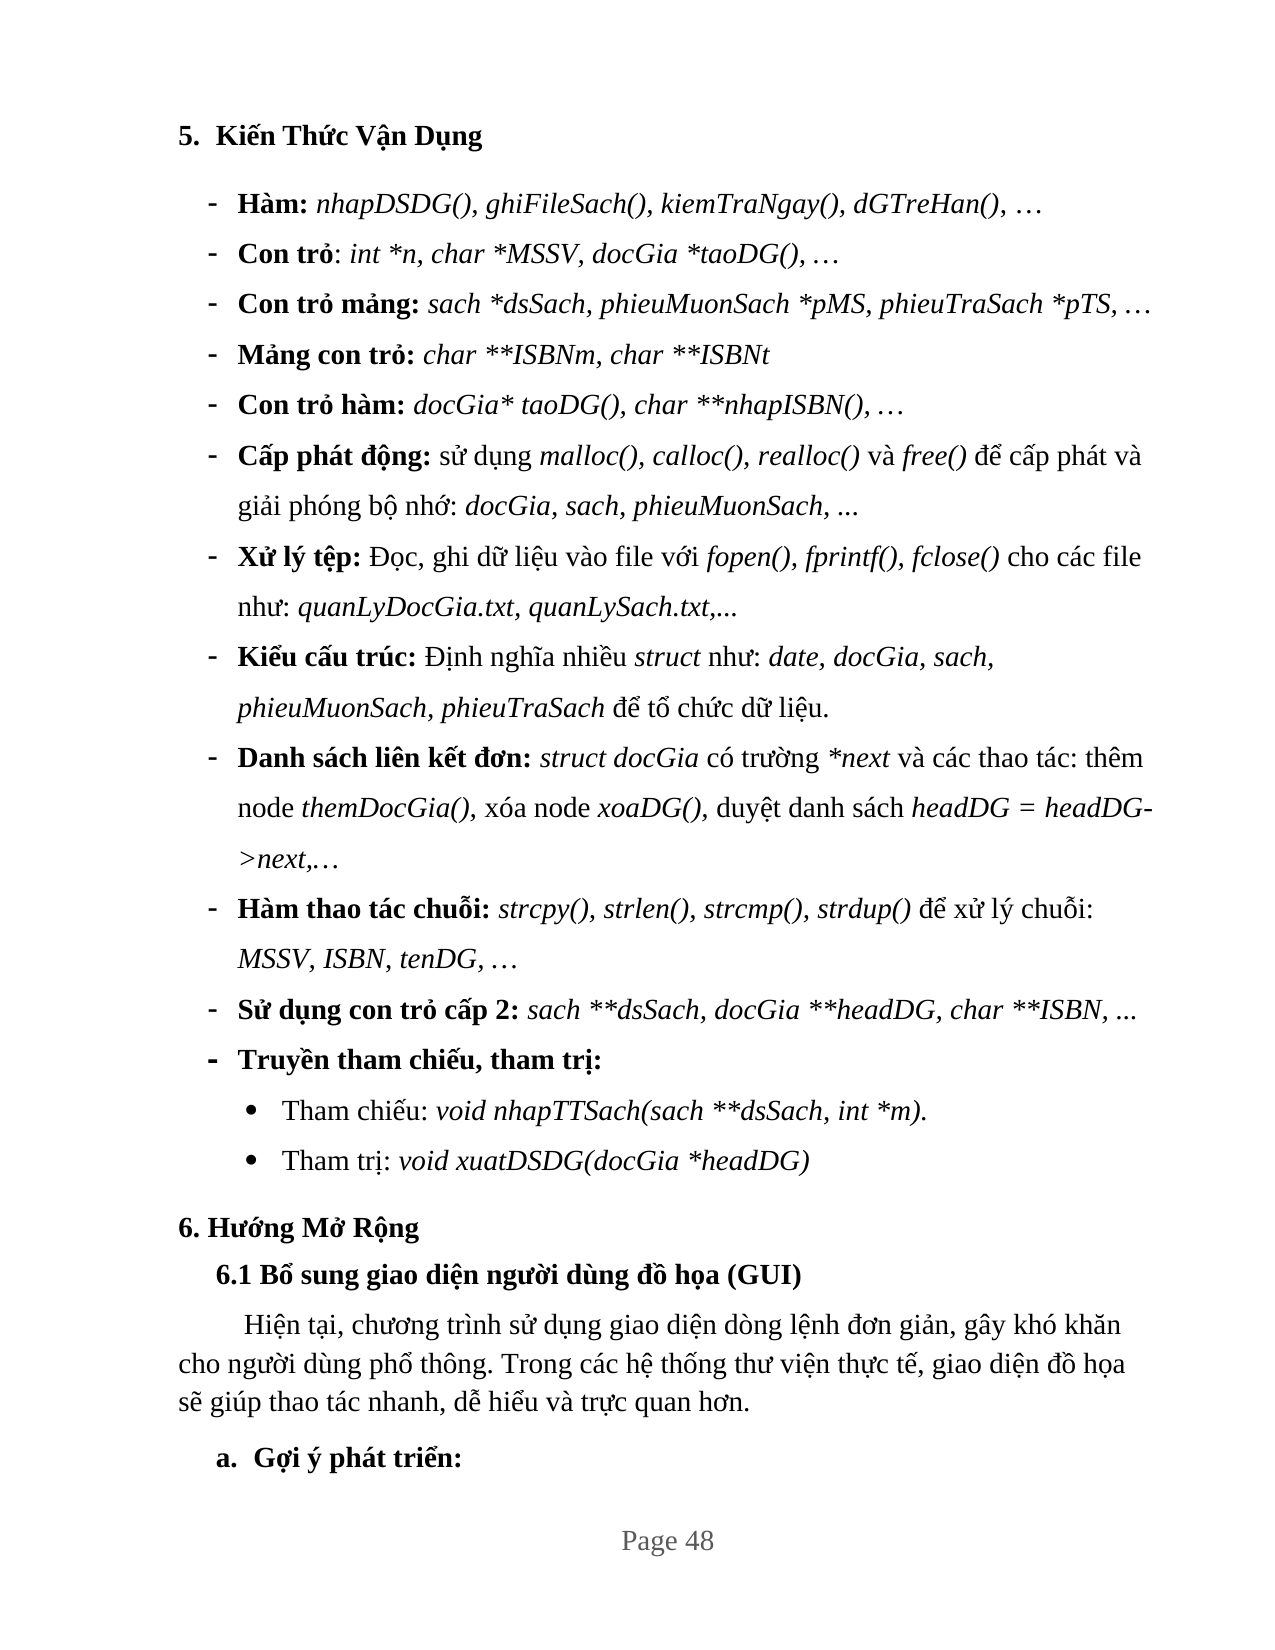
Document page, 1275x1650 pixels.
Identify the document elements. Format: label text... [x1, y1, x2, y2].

subtitle 6. Hướng Mở Rộng [178, 1210, 1157, 1244]
list Tham chiếu: void nhapTTSach(sach **dsSach, int *m). [252, 1093, 1157, 1126]
list Kiểu cấu trúc: Định nghĩa nhiều struct như: date, docGia, sach, phieuMuonSach, phieuTraSach để tổ chức dữ liệu. [208, 639, 1157, 723]
list Danh sách liên kết đơn: struct docGia có trường *next và các thao tác: thêm node themDocGia(), xóa node xoaDG(), duyệt danh sách headDG = headDG->next,… [208, 740, 1157, 874]
list Truyền tham chiếu, tham trị: [208, 1042, 1157, 1076]
list Gợi ý phát triển: [216, 1440, 1157, 1473]
list Con trỏ: int *n, char *MSSV, docGia *taoDG(), … [208, 236, 1157, 270]
list Cấp phát động: sử dụng malloc(), calloc(), realloc() và free() để cấp phát và giải phóng bộ nhớ: docGia, sach, phieuMuonSach, ... [208, 438, 1157, 522]
list Sử dụng con trỏ cấp 2: sach **dsSach, docGia **headDG, char **ISBN, ... [208, 992, 1157, 1026]
list Con trỏ mảng: sach *dsSach, phieuMuonSach *pMS, phieuTraSach *pTS, … [208, 287, 1157, 320]
list Tham trị: void xuatDSDG(docGia *headDG) [252, 1143, 1157, 1177]
list Hàm thao tác chuỗi: strcpy(), strlen(), strcmp(), strdup() để xử lý chuỗi: MSSV, ISBN, tenDG, … [208, 891, 1157, 975]
subtitle Kiến Thức Vận Dụng [178, 118, 1157, 152]
text 6.1 Bổ sung giao diện người dùng đồ họa (GUI) [178, 1257, 1157, 1291]
list Xử lý tệp: Đọc, ghi dữ liệu vào file với fopen(), fprintf(), fclose() cho các file như: quanLyDocGia.txt, quanLySach.txt,... [208, 539, 1157, 623]
text Hiện tại, chương trình sử dụng giao diện dòng lệnh đơn giản, gây khó khăn cho người dùng phổ thông. Trong các hệ thống thư viện thực tế, giao diện đồ họa sẽ giúp thao tác nhanh, dễ hiểu và trực quan hơn. [178, 1307, 1157, 1418]
list Con trỏ hàm: docGia* taoDG(), char **nhapISBN(), … [208, 387, 1157, 421]
list Hàm: nhapDSDG(), ghiFileSach(), kiemTraNgay(), dGTreHan(), … [208, 186, 1157, 219]
list Mảng con trỏ: char **ISBNm, char **ISBNt [208, 337, 1157, 371]
